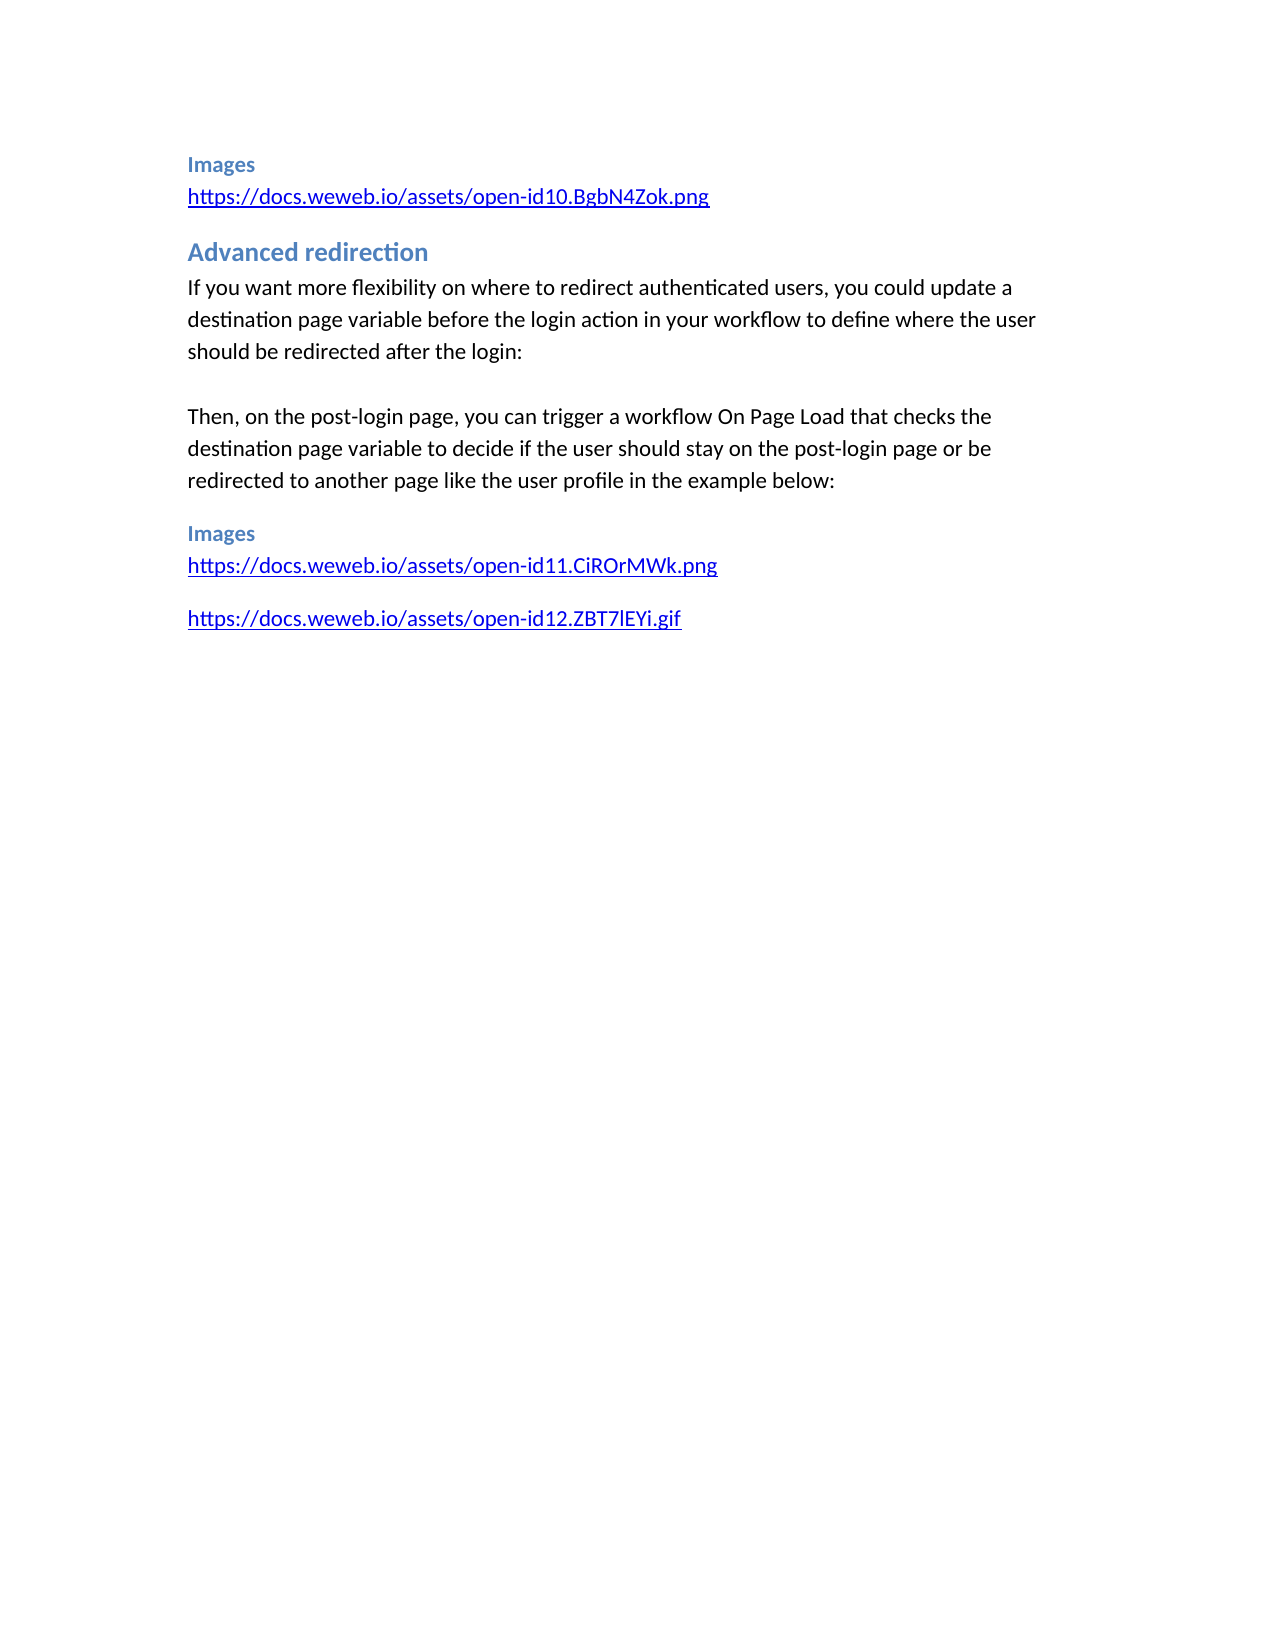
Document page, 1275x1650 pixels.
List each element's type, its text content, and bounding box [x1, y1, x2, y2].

text https://docs.weweb.io/assets/open-id12.ZBT7lEYi.gif [187, 604, 1087, 632]
subtitle Advanced redirection ​ [187, 235, 1087, 268]
text https://docs.weweb.io/assets/open-id11.CiROrMWk.png [187, 551, 1087, 579]
subtitle Images [187, 519, 1087, 547]
subtitle Images [187, 150, 1087, 178]
text If you want more flexibility on where to redirect authenticated users, you could update a destination page variable before the login action in your workflow to define where the user should be redirected after the login: Then, on the post-login page, you can trigger a workflow On Page Load that checks the destination page variable to decide if the user should stay on the post-login page or be redirected to another page like the user profile in the example below: [187, 273, 1087, 494]
text https://docs.weweb.io/assets/open-id10.BgbN4Zok.png [187, 182, 1087, 210]
